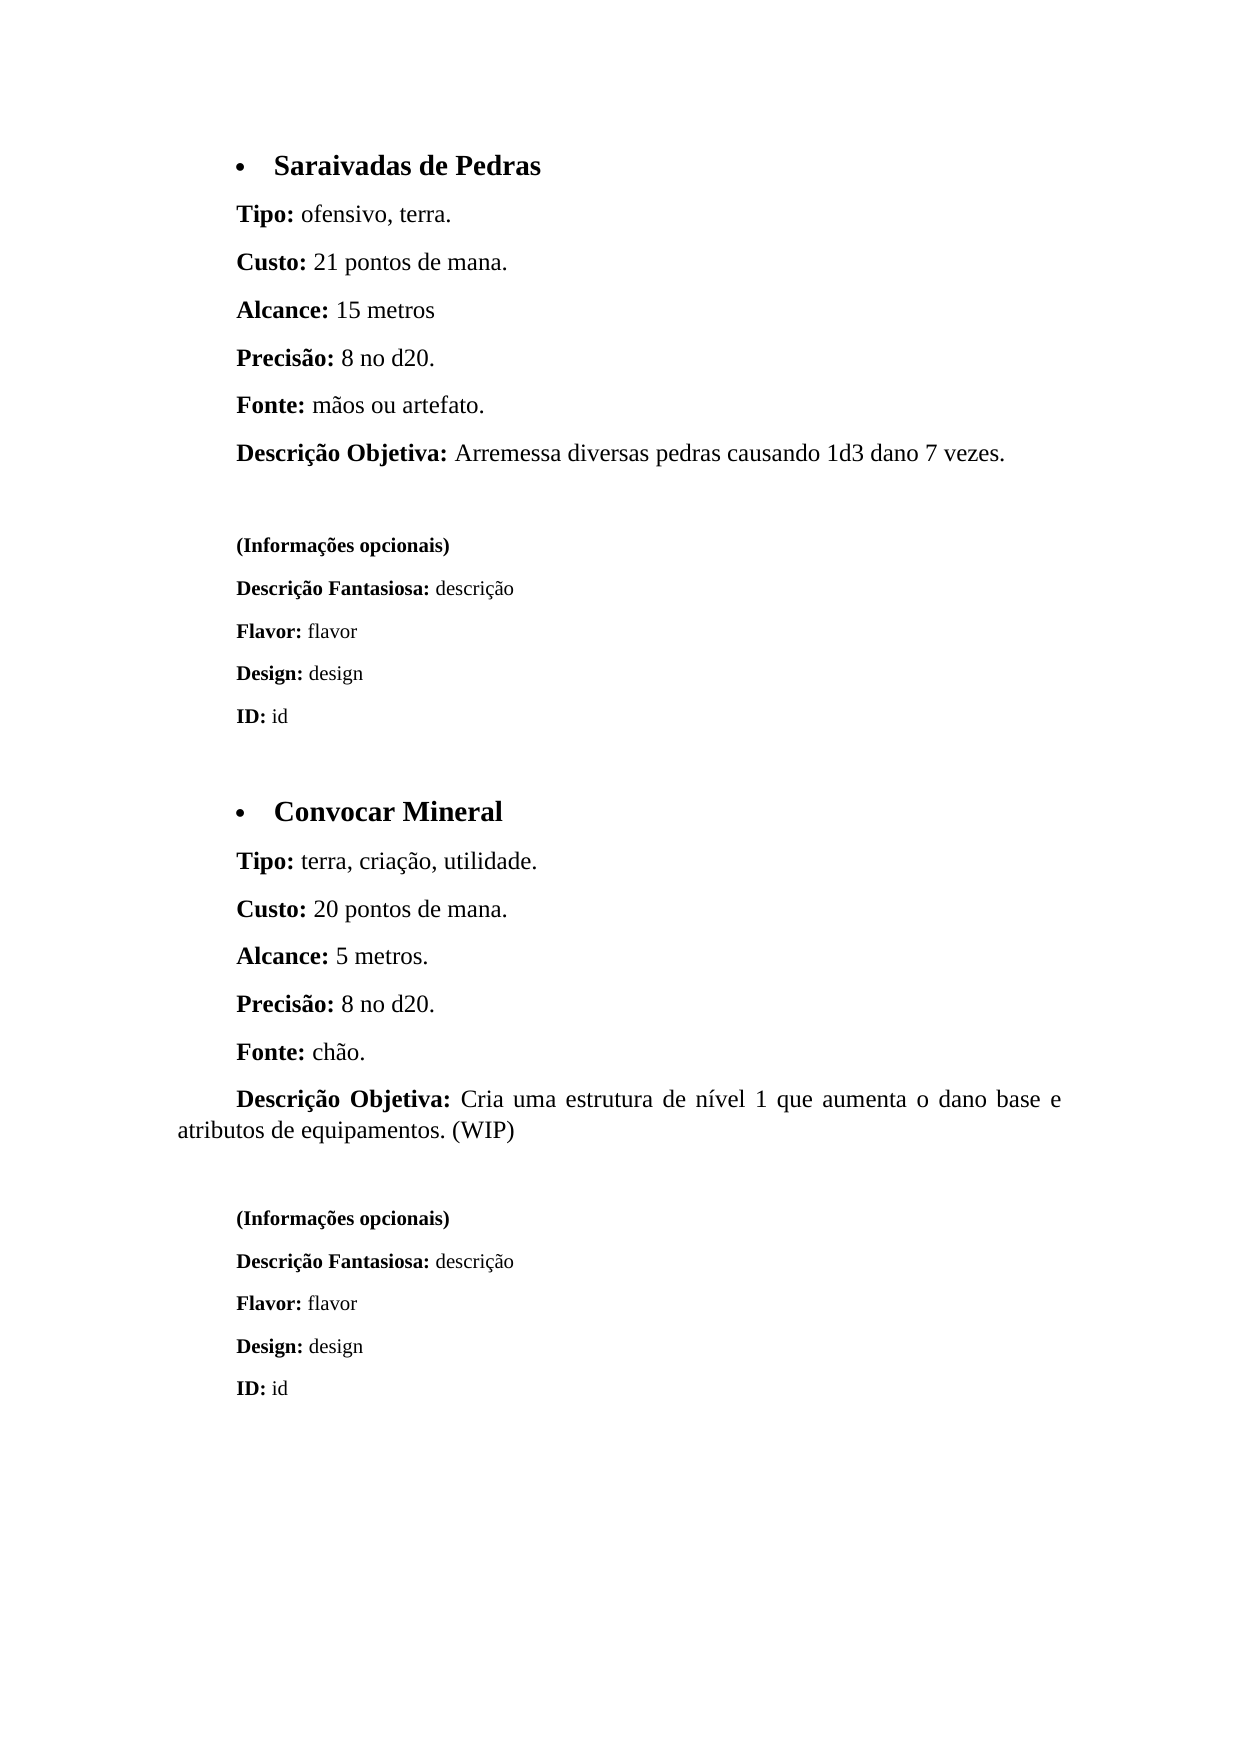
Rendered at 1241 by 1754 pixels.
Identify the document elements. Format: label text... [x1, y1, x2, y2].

text Descrição Fantasiosa: descrição [177, 1248, 1063, 1273]
text (Informações opcionais) [177, 533, 1063, 557]
text Descrição Objetiva: Arremessa diversas pedras causando 1d3 dano 7 vezes. [177, 438, 1063, 467]
text Alcance: 5 metros. [177, 941, 1063, 970]
text Design: design [177, 661, 1063, 685]
text Descrição Fantasiosa: descrição [177, 576, 1063, 600]
text ID: id [177, 704, 1063, 728]
text Flavor: flavor [177, 1291, 1063, 1315]
text Custo: 21 pontos de mana. [177, 247, 1063, 276]
text ID: id [177, 1376, 1063, 1400]
text Flavor: flavor [177, 619, 1063, 643]
text Precisão: 8 no d20. [177, 989, 1063, 1018]
list Saraivadas de Pedras [236, 148, 1063, 181]
text Descrição Objetiva: Cria uma estrutura de nível 1 que aumenta o dano base e atributos de equipamentos. (WIP) [177, 1084, 1063, 1144]
text (Informações opcionais) [177, 1206, 1063, 1230]
text Tipo: ofensivo, terra. [177, 199, 1063, 228]
text Fonte: chão. [177, 1037, 1063, 1066]
text Precisão: 8 no d20. [177, 343, 1063, 371]
text Custo: 20 pontos de mana. [177, 894, 1063, 922]
text Fonte: mãos ou artefato. [177, 390, 1063, 419]
text Alcance: 15 metros [177, 295, 1063, 324]
list Convocar Mineral [236, 794, 1063, 828]
text Tipo: terra, criação, utilidade. [177, 846, 1063, 875]
text Design: design [177, 1334, 1063, 1358]
